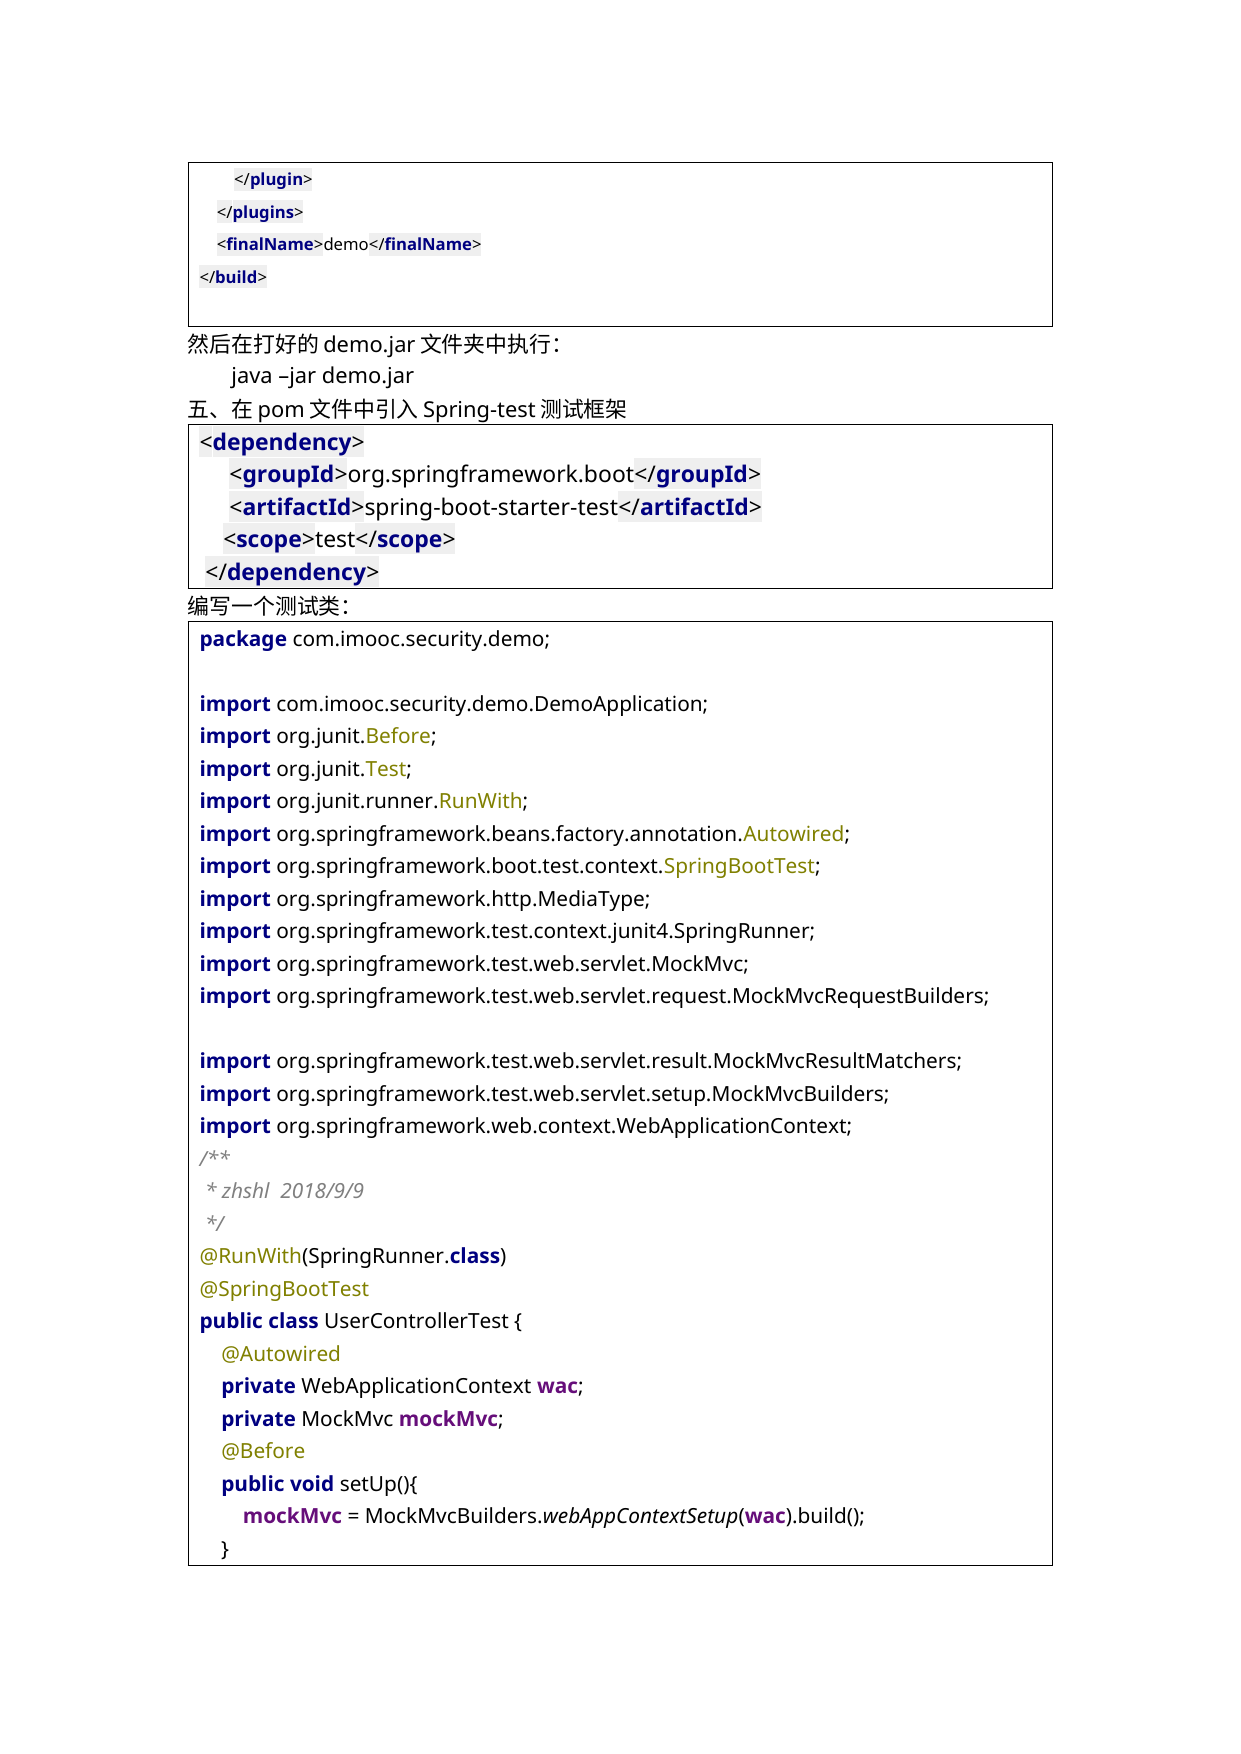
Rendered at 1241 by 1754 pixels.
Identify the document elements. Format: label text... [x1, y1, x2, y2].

text 五、在pom文件中引入Spring-test测试框架 [187, 392, 1053, 424]
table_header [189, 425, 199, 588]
text 编写一个测试类： [187, 589, 1053, 621]
text 然后在打好的demo.jar文件夹中执行： [187, 327, 1053, 359]
text java –jar demo.jar [187, 359, 1053, 392]
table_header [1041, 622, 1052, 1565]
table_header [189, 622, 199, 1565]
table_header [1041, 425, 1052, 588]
